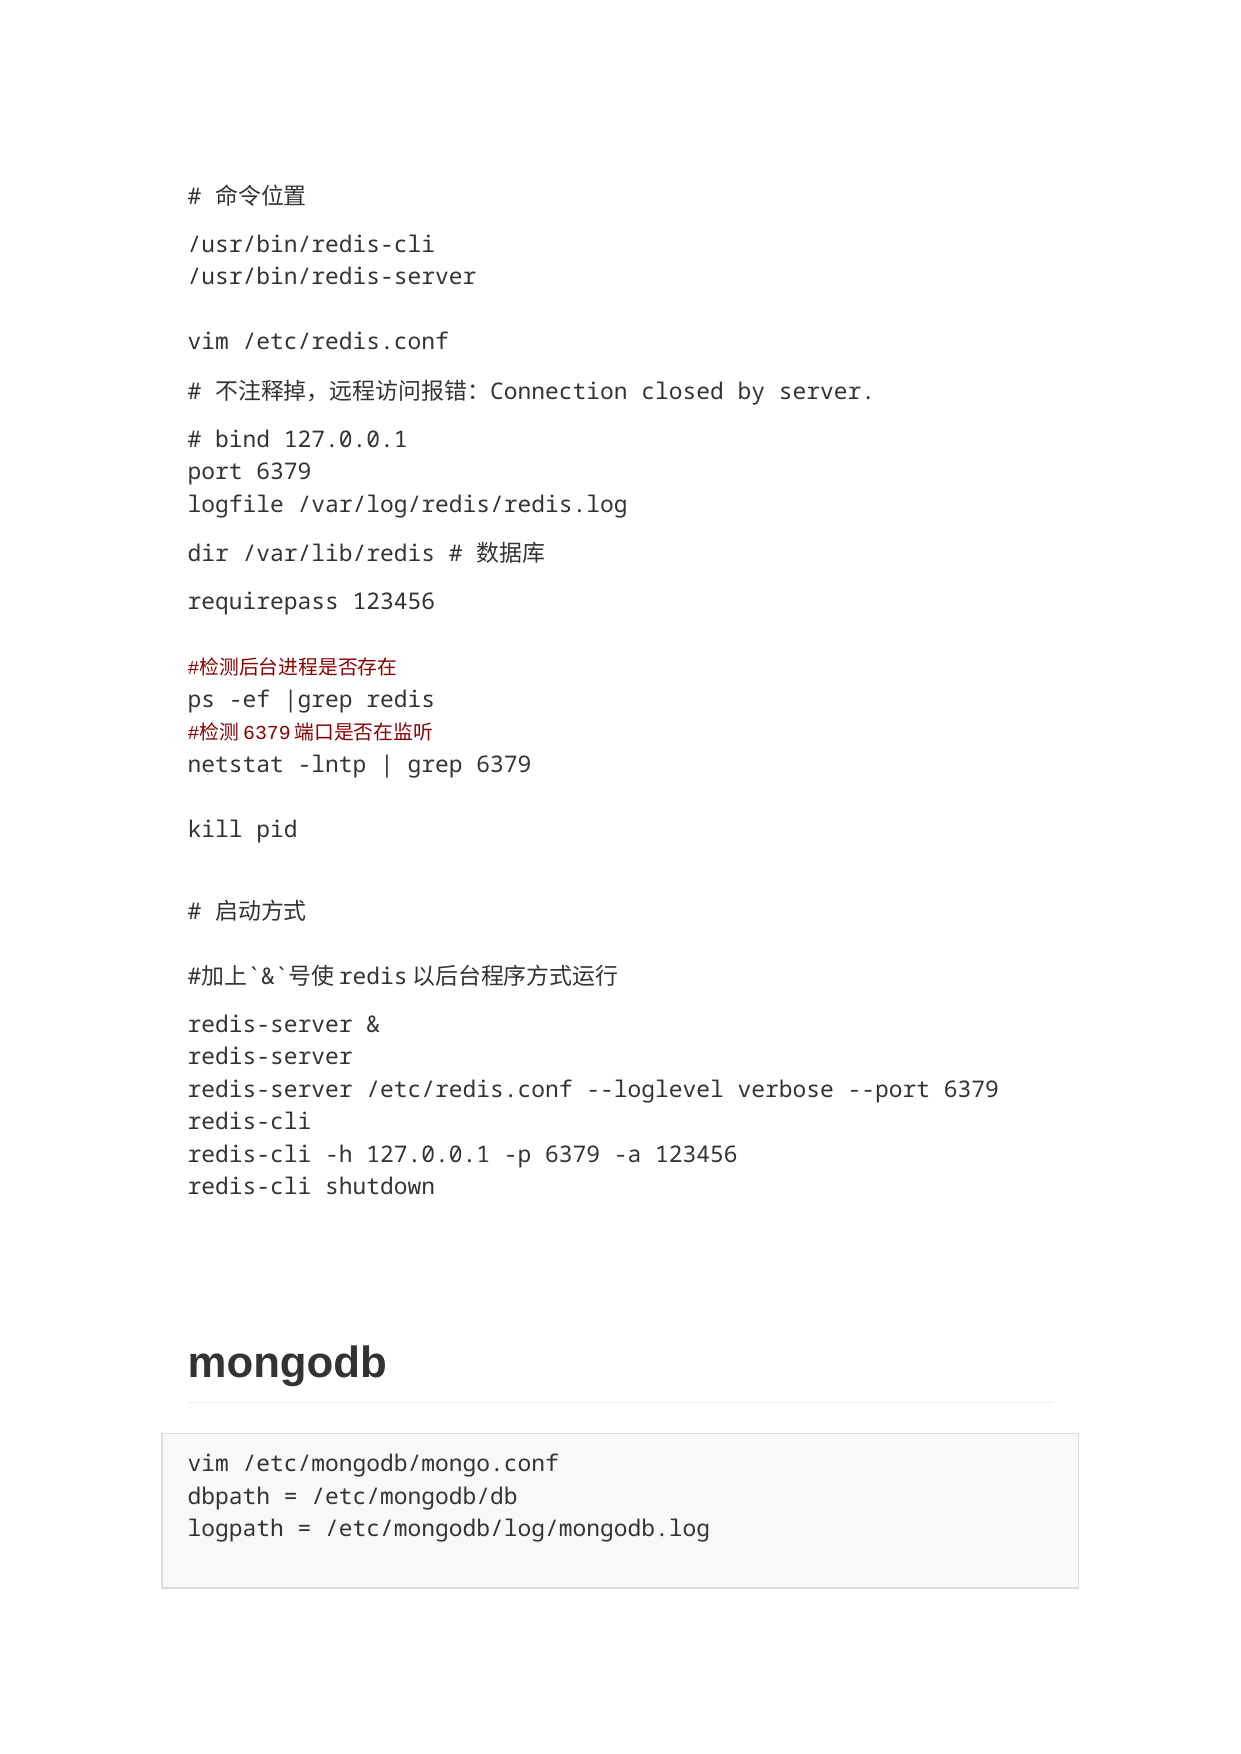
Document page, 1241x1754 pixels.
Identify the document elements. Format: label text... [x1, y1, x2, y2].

text #检测6379端口是否在监听 [187, 714, 1053, 747]
text # 启动方式 [187, 844, 1053, 942]
text # 命令位置 /usr/bin/redis-cli /usr/bin/redis-server ​ vim /etc/redis.conf # 不注释掉，远程访问报错：Connection closed by server. # bind 127.0.0.1 port 6379 logfile /var/log/redis/redis.log dir /var/lib/redis # 数据库 requirepass 123456 ​ [187, 162, 1053, 649]
text netstat -lntp | grep 6379 [187, 747, 1053, 779]
text redis-server redis-server /etc/redis.conf --loglevel verbose --port 6379 [187, 1039, 1053, 1104]
text kill pid [187, 812, 1053, 844]
text mongodb [187, 1329, 1053, 1403]
text #加上`&`号使redis以后台程序方式运行 [187, 942, 1053, 1007]
text redis-cli redis-cli -h 127.0.0.1 -p 6379 -a 123456 [187, 1104, 1053, 1169]
text redis-server & [187, 1007, 1053, 1039]
text ps -ef |grep redis [187, 682, 1053, 714]
text #检测后台进程是否存在 [187, 649, 1053, 682]
text redis-cli shutdown [187, 1169, 1053, 1202]
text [163, 1434, 1078, 1587]
